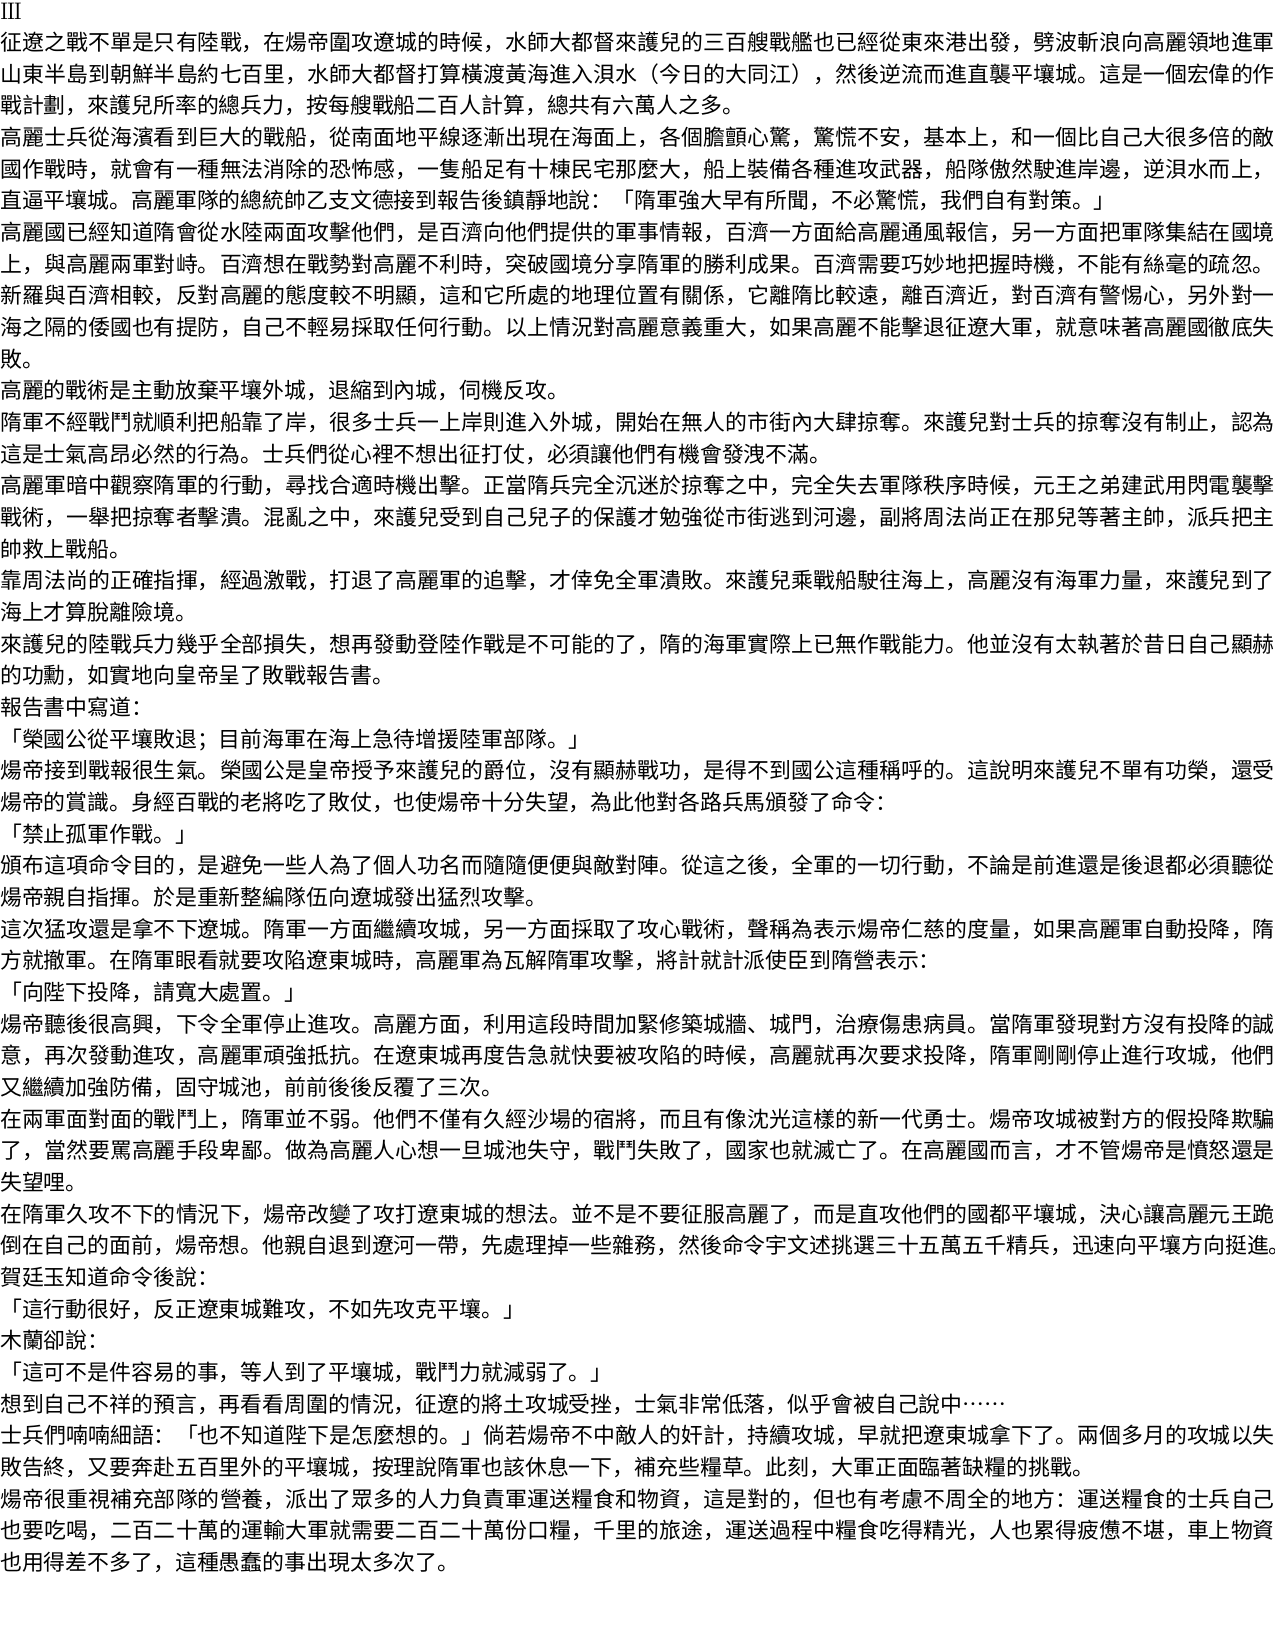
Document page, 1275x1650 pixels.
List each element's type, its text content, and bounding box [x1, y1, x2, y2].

text 頒布這項命令目的，是避免一些人為了個人功名而隨隨便便與敵對陣。從這之後，全軍的一切行動，不論是前進還是後退都必須聽從煬帝親自指揮。於是重新整編隊伍向遼城發出猛烈攻擊。 [0, 848, 1275, 912]
text Ⅲ [0, 0, 1275, 25]
text 在兩軍面對面的戰鬥上，隋軍並不弱。他們不僅有久經沙場的宿將，而且有像沈光這樣的新一代勇士。煬帝攻城被對方的假投降欺騙了，當然要罵高麗手段卑鄙。做為高麗人心想一旦城池失守，戰鬥失敗了，國家也就滅亡了。在高麗國而言，才不管煬帝是憤怒還是失望哩。 [0, 1102, 1275, 1197]
text 「禁止孤軍作戰。」 [0, 817, 1275, 848]
text 報告書中寫道： [0, 690, 1275, 722]
text 高麗國已經知道隋會從水陸兩面攻擊他們，是百濟向他們提供的軍事情報，百濟一方面給高麗通風報信，另一方面把軍隊集結在國境上，與高麗兩軍對峙。百濟想在戰勢對高麗不利時，突破國境分享隋軍的勝利成果。百濟需要巧妙地把握時機，不能有絲毫的疏忽。新羅與百濟相較，反對高麗的態度較不明顯，這和它所處的地理位置有關係，它離隋比較遠，離百濟近，對百濟有警惕心，另外對一海之隔的倭國也有提防，自己不輕易採取任何行動。以上情況對高麗意義重大，如果高麗不能擊退征遼大軍，就意味著高麗國徹底失敗。 [0, 215, 1275, 373]
text 士兵們喃喃細語：「也不知道陛下是怎麼想的。」倘若煬帝不中敵人的奸計，持續攻城，早就把遼東城拿下了。兩個多月的攻城以失敗告終，又要奔赴五百里外的平壤城，按理說隋軍也該休息一下，補充些糧草。此刻，大軍正面臨著缺糧的挑戰。 [0, 1418, 1275, 1482]
text 木蘭卻說： [0, 1323, 1275, 1355]
text 賀廷玉知道命令後說： [0, 1260, 1275, 1292]
text 靠周法尚的正確指揮，經過激戰，打退了高麗軍的追擊，才倖免全軍潰敗。來護兒乘戰船駛往海上，高麗沒有海軍力量，來護兒到了海上才算脫離險境。 [0, 563, 1275, 627]
text 在隋軍久攻不下的情況下，煬帝改變了攻打遼東城的想法。並不是不要征服高麗了，而是直攻他們的國都平壤城，決心讓高麗元王跪倒在自己的面前，煬帝想。他親自退到遼河一帶，先處理掉一些雜務，然後命令宇文述挑選三十五萬五千精兵，迅速向平壤方向挺進。 [0, 1197, 1275, 1260]
text 煬帝聽後很高興，下令全軍停止進攻。高麗方面，利用這段時間加緊修築城牆、城門，治療傷患病員。當隋軍發現對方沒有投降的誠意，再次發動進攻，高麗軍頑強抵抗。在遼東城再度告急就快要被攻陷的時候，高麗就再次要求投降，隋軍剛剛停止進行攻城，他們又繼續加強防備，固守城池，前前後後反覆了三次。 [0, 1007, 1275, 1102]
text 「這可不是件容易的事，等人到了平壤城，戰鬥力就減弱了。」 [0, 1355, 1275, 1387]
text 「榮國公從平壤敗退；目前海軍在海上急待增援陸軍部隊。」 [0, 722, 1275, 753]
text 隋軍不經戰鬥就順利把船靠了岸，很多士兵一上岸則進入外城，開始在無人的市街內大肆掠奪。來護兒對士兵的掠奪沒有制止，認為這是士氣高昂必然的行為。士兵們從心裡不想出征打仗，必須讓他們有機會發洩不滿。 [0, 405, 1275, 468]
text 高麗士兵從海濱看到巨大的戰船，從南面地平線逐漸出現在海面上，各個膽顫心驚，驚慌不安，基本上，和一個比自己大很多倍的敵國作戰時，就會有一種無法消除的恐怖感，一隻船足有十棟民宅那麼大，船上裝備各種進攻武器，船隊傲然駛進岸邊，逆浿水而上，直逼平壤城。高麗軍隊的總統帥乙支文德接到報告後鎮靜地說：「隋軍強大早有所聞，不必驚慌，我們自有對策。」 [0, 120, 1275, 215]
text 征遼之戰不單是只有陸戰，在煬帝圍攻遼城的時候，水師大都督來護兒的三百艘戰艦也已經從東來港出發，劈波斬浪向高麗領地進軍。山東半島到朝鮮半島約七百里，水師大都督打算橫渡黃海進入浿水（今日的大同江），然後逆流而進直襲平壤城。這是一個宏偉的作戰計劃，來護兒所率的總兵力，按每艘戰船二百人計算，總共有六萬人之多。 [0, 25, 1275, 120]
text 想到自己不祥的預言，再看看周圍的情況，征遼的將土攻城受挫，士氣非常低落，似乎會被自己說中…… [0, 1387, 1275, 1418]
text 「向陛下投降，請寬大處置。」 [0, 975, 1275, 1007]
text 高麗軍暗中觀察隋軍的行動，尋找合適時機出擊。正當隋兵完全沉迷於掠奪之中，完全失去軍隊秩序時候，元王之弟建武用閃電襲擊戰術，一舉把掠奪者擊潰。混亂之中，來護兒受到自己兒子的保護才勉強從市街逃到河邊，副將周法尚正在那兒等著主帥，派兵把主帥救上戰船。 [0, 468, 1275, 563]
text 「這行動很好，反正遼東城難攻，不如先攻克平壤。」 [0, 1292, 1275, 1323]
text 高麗的戰術是主動放棄平壤外城，退縮到內城，伺機反攻。 [0, 373, 1275, 405]
text 煬帝接到戰報很生氣。榮國公是皇帝授予來護兒的爵位，沒有顯赫戰功，是得不到國公這種稱呼的。這說明來護兒不單有功榮，還受煬帝的賞識。身經百戰的老將吃了敗仗，也使煬帝十分失望，為此他對各路兵馬頒發了命令： [0, 753, 1275, 817]
text 煬帝很重視補充部隊的營養，派出了眾多的人力負責軍運送糧食和物資，這是對的，但也有考慮不周全的地方：運送糧食的士兵自己也要吃喝，二百二十萬的運輸大軍就需要二百二十萬份口糧，千里的旅途，運送過程中糧食吃得精光，人也累得疲憊不堪，車上物資也用得差不多了，這種愚蠢的事出現太多次了。 [0, 1482, 1275, 1577]
text 這次猛攻還是拿不下遼城。隋軍一方面繼續攻城，另一方面採取了攻心戰術，聲稱為表示煬帝仁慈的度量，如果高麗軍自動投降，隋方就撤軍。在隋軍眼看就要攻陷遼東城時，高麗軍為瓦解隋軍攻擊，將計就計派使臣到隋營表示： [0, 912, 1275, 975]
text 來護兒的陸戰兵力幾乎全部損失，想再發動登陸作戰是不可能的了，隋的海軍實際上已無作戰能力。他並沒有太執著於昔日自己顯赫的功勳，如實地向皇帝呈了敗戰報告書。 [0, 627, 1275, 690]
